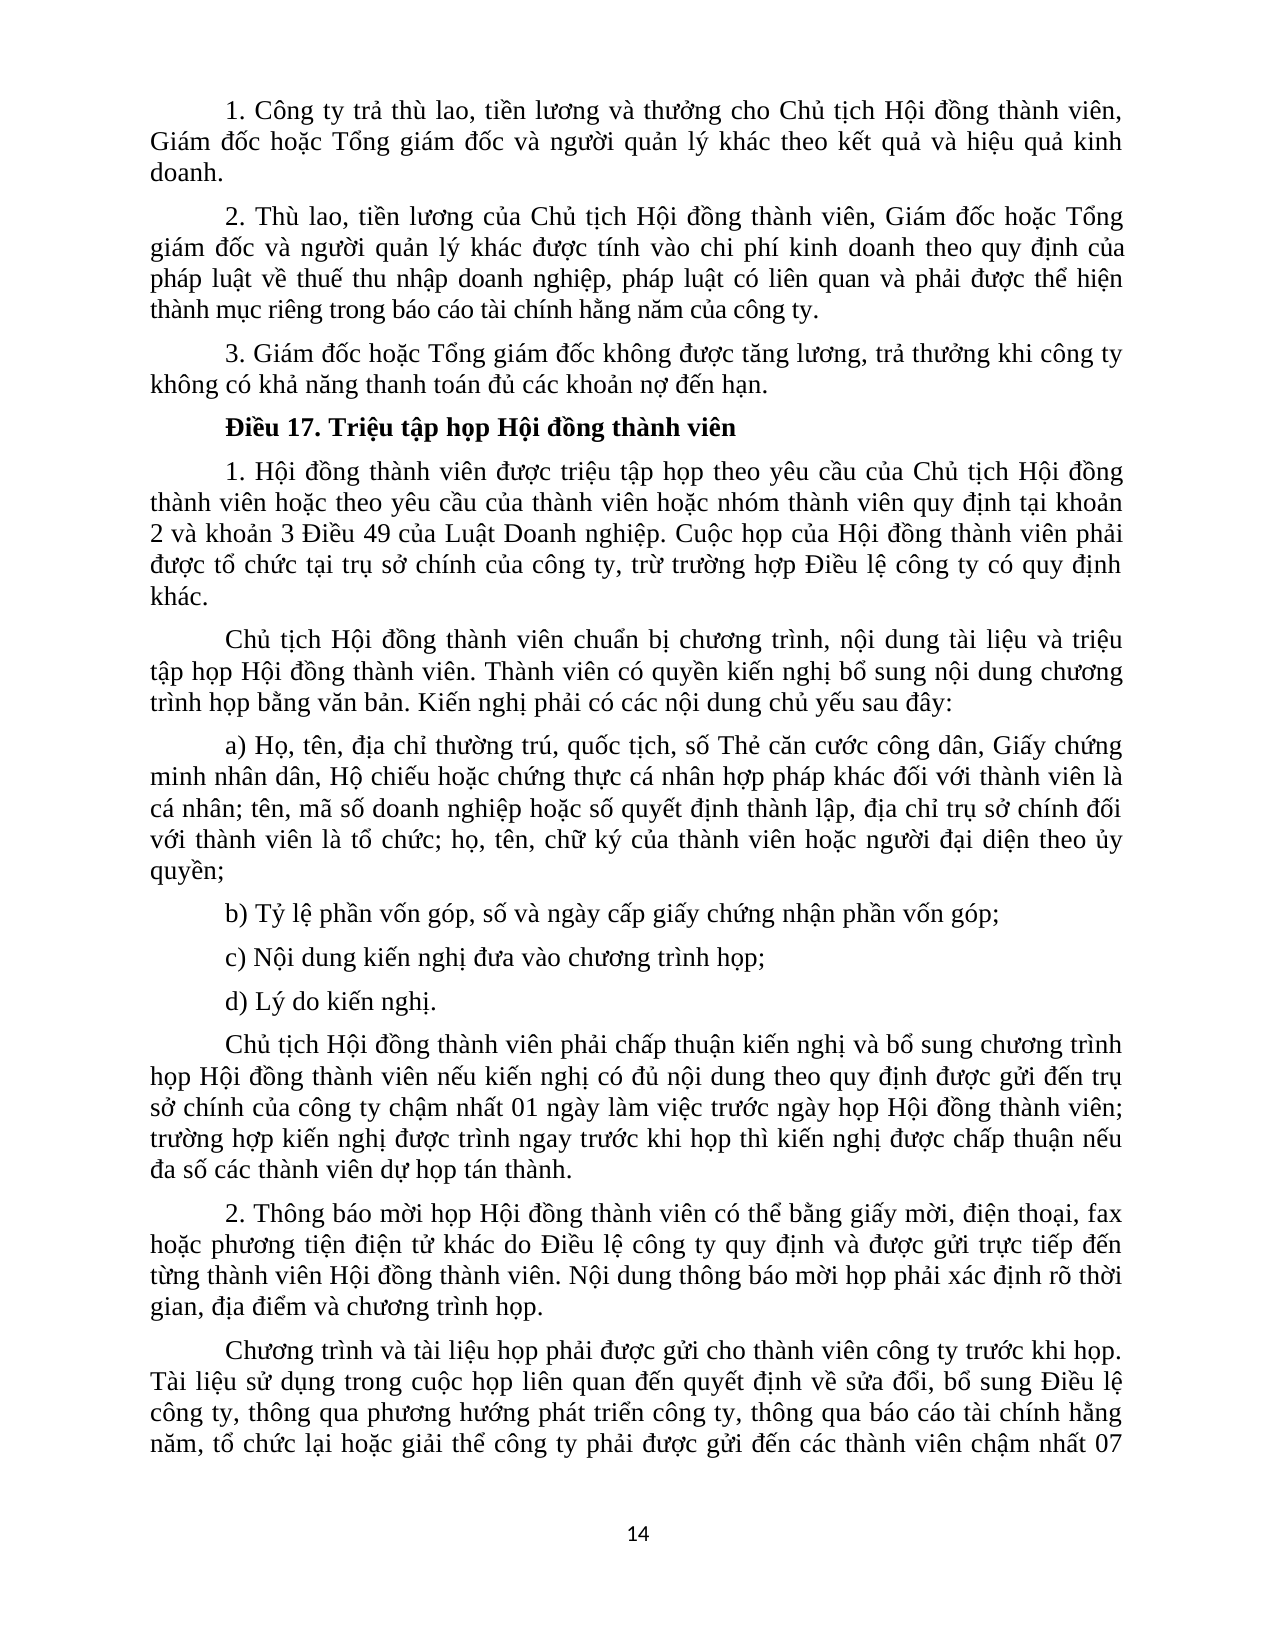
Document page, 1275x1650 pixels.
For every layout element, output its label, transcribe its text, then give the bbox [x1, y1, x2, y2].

text b) Tỷ lệ phần vốn góp, số và ngày cấp giấy chứng nhận phần vốn góp; [150, 898, 1019, 929]
text 1. Công ty trả thù lao, tiền lương và thưởng cho Chủ tịch Hội đồng thành viên, Giám đốc hoặc Tổng giám đốc và người quản lý khác theo kết quả và hiệu quả kinh doanh. [150, 94, 1125, 187]
text Chủ tịch Hội đồng thành viên chuẩn bị chương trình, nội dung tài liệu và triệu tập họp Hội đồng thành viên. Thành viên có quyền kiến nghị bổ sung nội dung chương trình họp bằng văn bản. Kiến nghị phải có các nội dung chủ yếu sau đây: [150, 623, 1125, 717]
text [150, 1334, 1125, 1458]
text d) Lý do kiến nghị. [150, 985, 1019, 1016]
text 1. Hội đồng thành viên được triệu tập họp theo yêu cầu của Chủ tịch Hội đồng thành viên hoặc theo yêu cầu của thành viên hoặc nhóm thành viên quy định tại khoản 2 và khoản 3 Điều 49 của Luật Doanh nghiệp. Cuộc họp của Hội đồng thành viên phải được tổ chức tại trụ sở chính của công ty, trừ trường hợp Điều lệ công ty có quy định khác. [150, 455, 1125, 611]
text c) Nội dung kiến nghị đưa vào chương trình họp; [150, 941, 1019, 972]
text 2. Thù lao, tiền lương của Chủ tịch Hội đồng thành viên, Giám đốc hoặc Tổng giám đốc và người quản lý khác được tính vào chi phí kinh doanh theo quy định của pháp luật về thuế thu nhập doanh nghiệp, pháp luật có liên quan và phải được thể hiện thành mục riêng trong báo cáo tài chính hằng năm của công ty. [150, 200, 1125, 324]
text Điều 17. Triệu tập họp Hội đồng thành viên [150, 412, 1020, 443]
text 3. Giám đốc hoặc Tổng giám đốc không được tăng lương, trả thưởng khi công ty không có khả năng thanh toán đủ các khoản nợ đến hạn. [150, 337, 1125, 399]
text 2. Thông báo mời họp Hội đồng thành viên có thể bằng giấy mời, điện thoại, fax hoặc phương tiện điện tử khác do Điều lệ công ty quy định và được gửi trực tiếp đến từng thành viên Hội đồng thành viên. Nội dung thông báo mời họp phải xác định rõ thời gian, địa điểm và chương trình họp. [150, 1197, 1125, 1321]
text Chủ tịch Hội đồng thành viên phải chấp thuận kiến nghị và bổ sung chương trình họp Hội đồng thành viên nếu kiến nghị có đủ nội dung theo quy định được gửi đến trụ sở chính của công ty chậm nhất 01 ngày làm việc trước ngày họp Hội đồng thành viên; trường hợp kiến nghị được trình ngay trước khi họp thì kiến nghị được chấp thuận nếu đa số các thành viên dự họp tán thành. [150, 1028, 1125, 1184]
text a) Họ, tên, địa chỉ thường trú, quốc tịch, số Thẻ căn cước công dân, Giấy chứng minh nhân dân, Hộ chiếu hoặc chứng thực cá nhân hợp pháp khác đối với thành viên là cá nhân; tên, mã số doanh nghiệp hoặc số quyết định thành lập, địa chỉ trụ sở chính đối với thành viên là tổ chức; họ, tên, chữ ký của thành viên hoặc người đại diện theo ủy quyền; [150, 729, 1125, 885]
